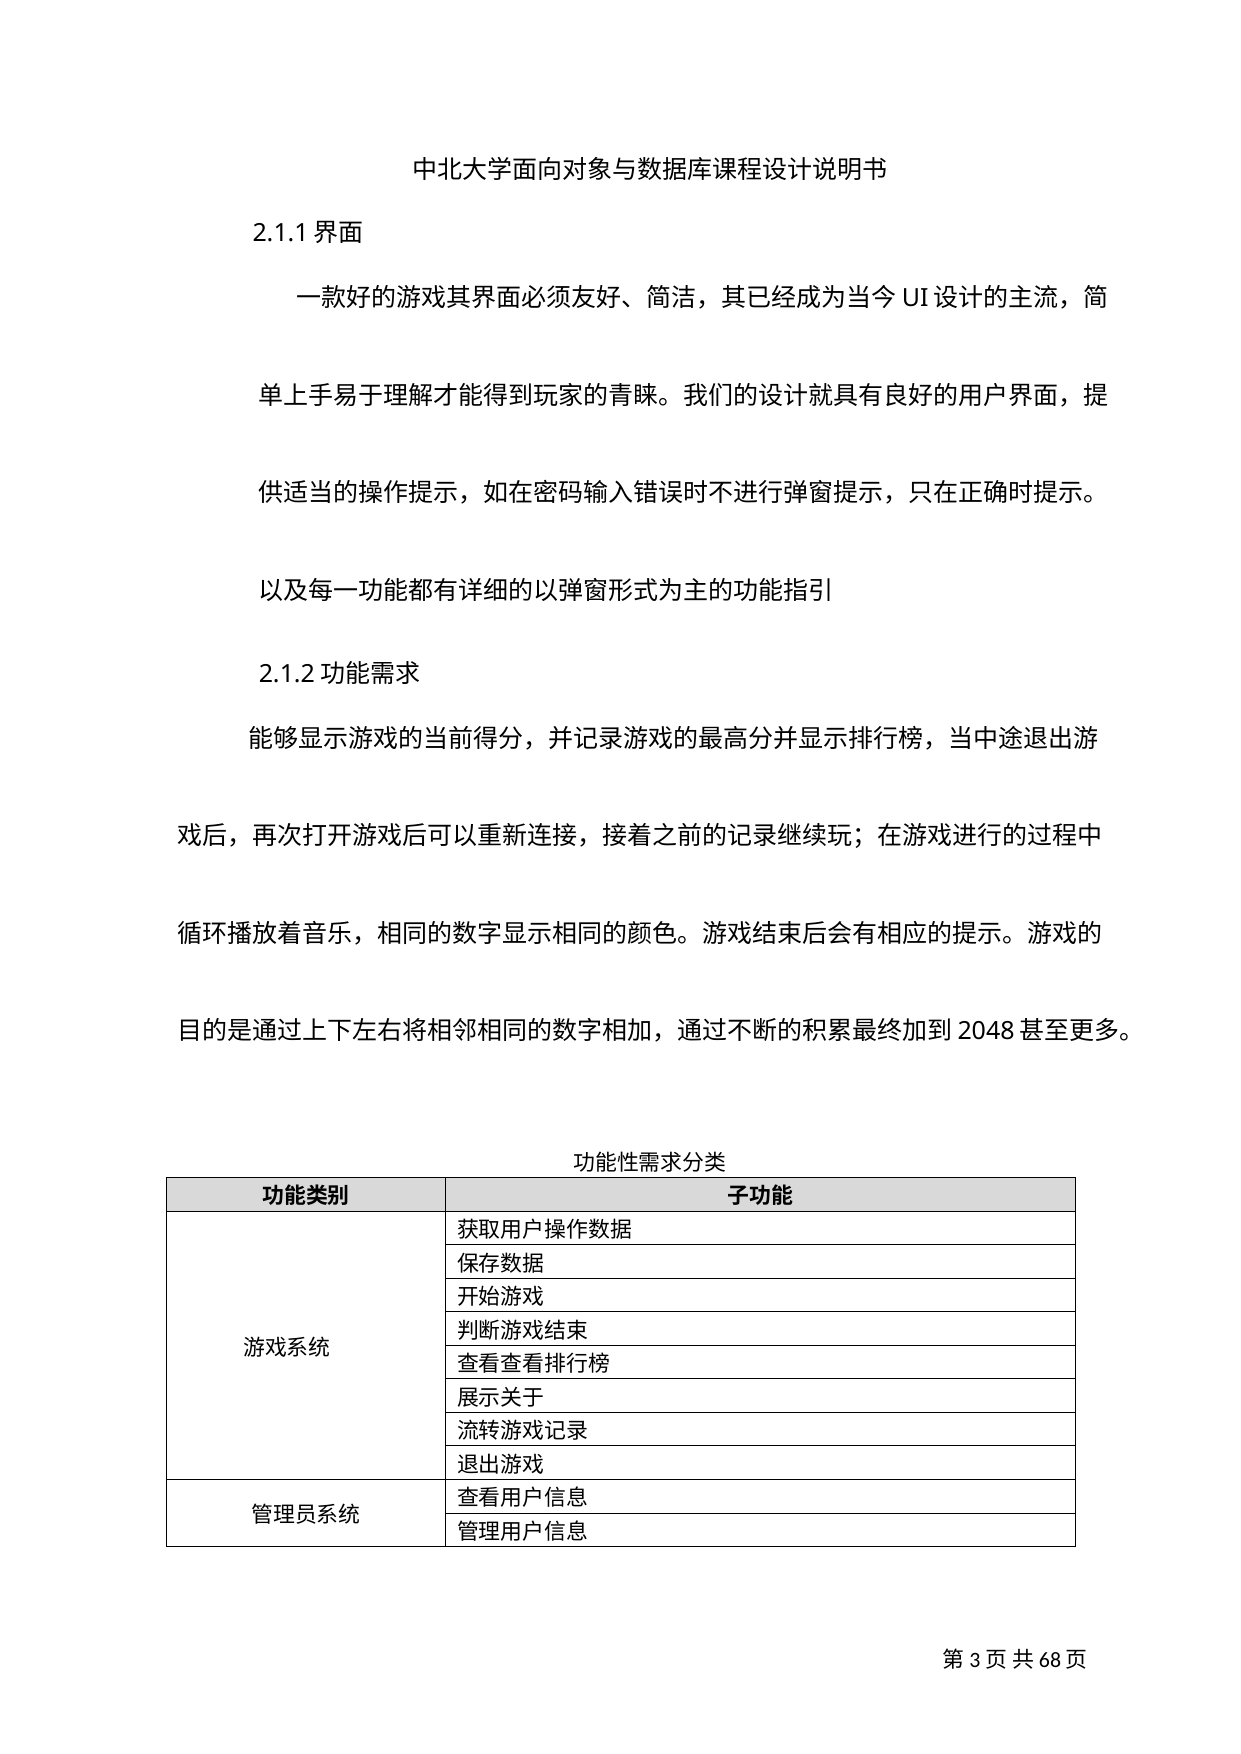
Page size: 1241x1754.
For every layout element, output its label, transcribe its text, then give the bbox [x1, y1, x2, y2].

table_cell 游戏系统 [167, 1212, 445, 1479]
table_cell 管理员系统 [167, 1480, 445, 1546]
table_cell 判断游戏结束 [446, 1312, 1075, 1345]
table_cell 退出游戏 [446, 1446, 1075, 1479]
table_cell 获取用户操作数据 [446, 1212, 1075, 1244]
table_header 功能类别 [167, 1178, 445, 1211]
table_cell 管理用户信息 [446, 1514, 1075, 1546]
text 2.1.2功能需求 [258, 639, 1122, 704]
text 能够显示游戏的当前得分，并记录游戏的最高分并显示排行榜，当中途退出游戏后，再次打开游戏后可以重新连接，接着之前的记录继续玩；在游戏进行的过程中循环播放着音乐，相同的数字显示相同的颜色。游戏结束后会有相应的提示。游戏的目的是通过上下左右将相邻相同的数字相加，通过不断的积累最终加到2048甚至更多。 [177, 704, 1122, 1061]
table_cell 查看查看排行榜 [446, 1346, 1075, 1378]
text 2.1.1界面 [177, 198, 1122, 263]
text 一款好的游戏其界面必须友好、简洁，其已经成为当今UI设计的主流，简单上手易于理解才能得到玩家的青睐。我们的设计就具有良好的用户界面，提供适当的操作提示，如在密码输入错误时不进行弹窗提示，只在正确时提示。以及每一功能都有详细的以弹窗形式为主的功能指引 [259, 263, 1122, 621]
table_cell 展示关于 [446, 1379, 1075, 1412]
text 功能性需求分类 [177, 1144, 1122, 1177]
table_cell 流转游戏记录 [446, 1413, 1075, 1445]
table_header 子功能 [446, 1178, 1075, 1211]
table_cell 保存数据 [446, 1245, 1075, 1278]
table_cell 查看用户信息 [446, 1480, 1075, 1512]
table_cell 开始游戏 [446, 1279, 1075, 1311]
